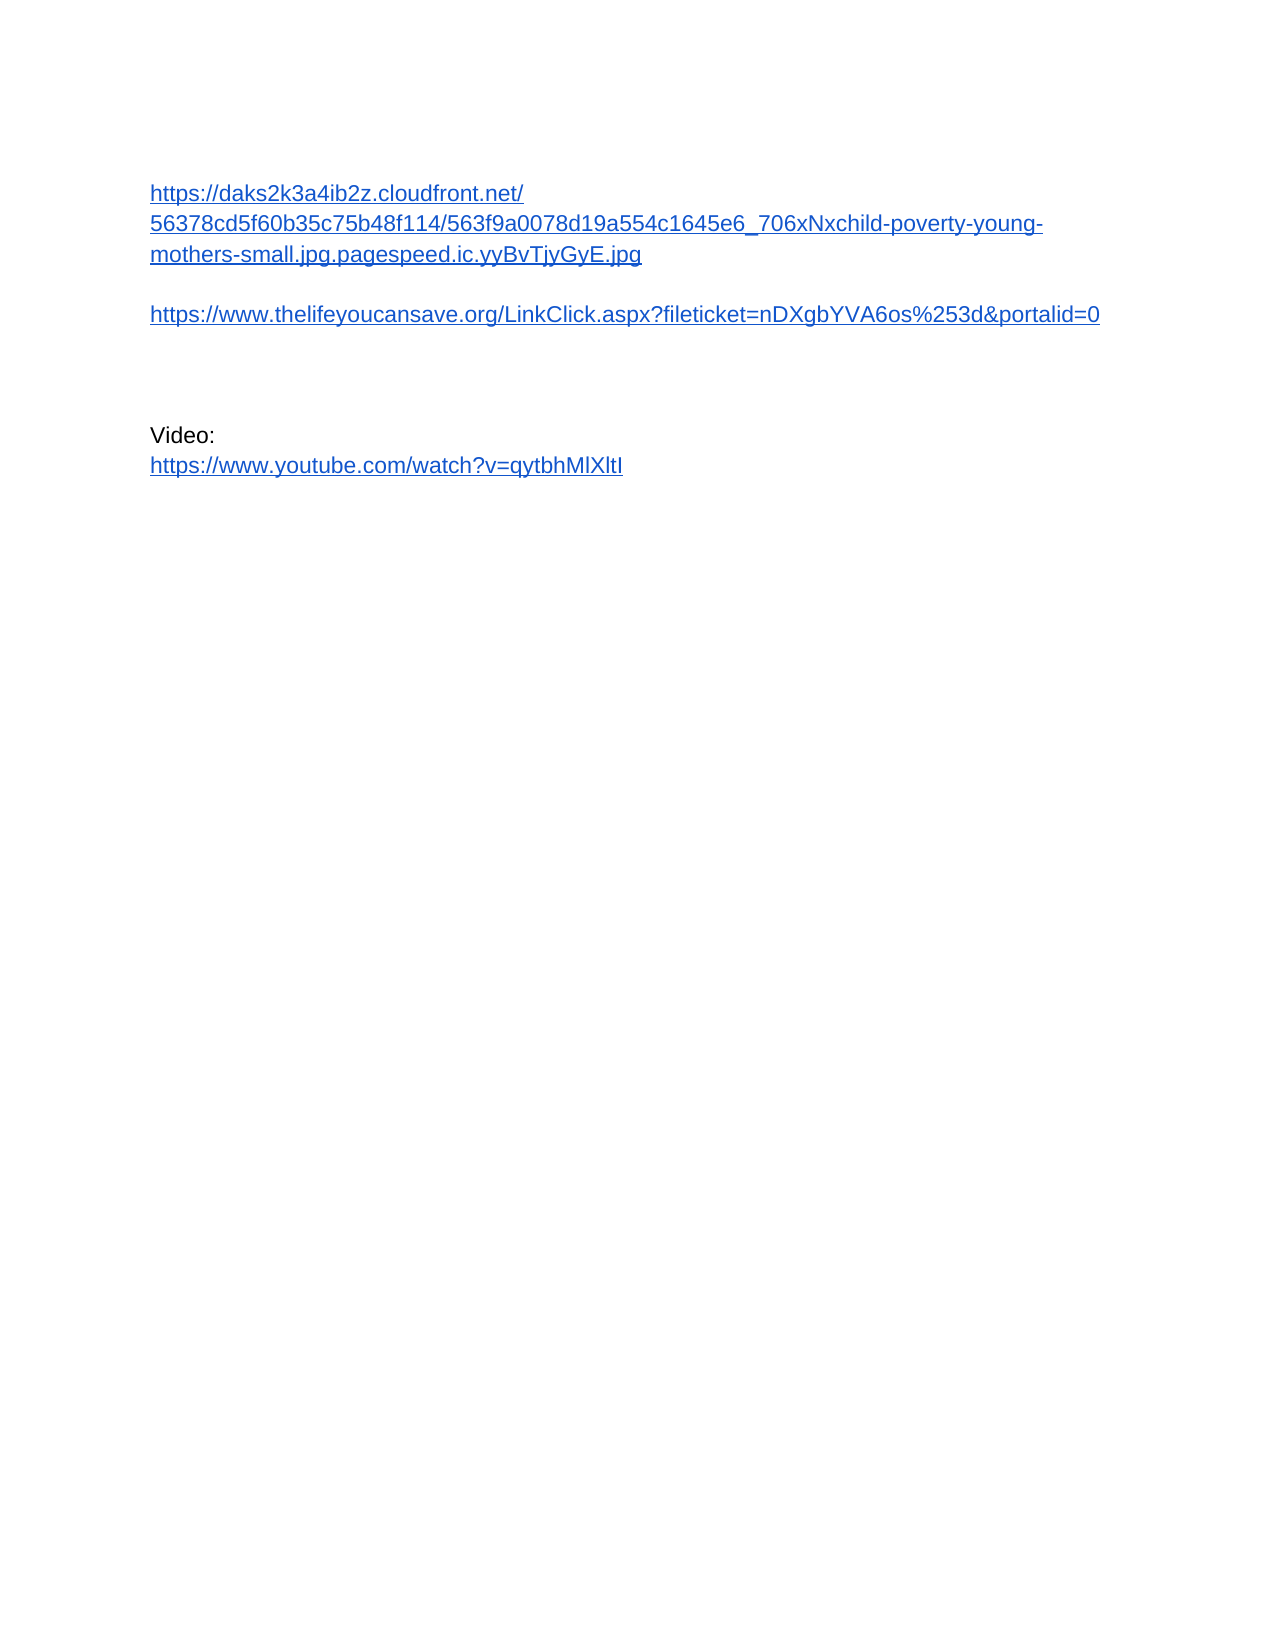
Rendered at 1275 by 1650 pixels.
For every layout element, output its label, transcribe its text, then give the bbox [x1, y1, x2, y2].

text https://daks2k3a4ib2z.cloudfront.net/56378cd5f60b35c75b48f114/563f9a0078d19a554c1645e6_706xNxchild-poverty-young-mothers-small.jpg.pagespeed.ic.yyBvTjyGyE.jpg [150, 180, 1125, 267]
text https://www.youtube.com/watch?v=qytbhMlXltI [150, 452, 1125, 478]
text https://www.thelifeyoucansave.org/LinkClick.aspx?fileticket=nDXgbYVA6os%253d&portalid=0 [150, 301, 1125, 327]
text Video: [150, 422, 1125, 448]
